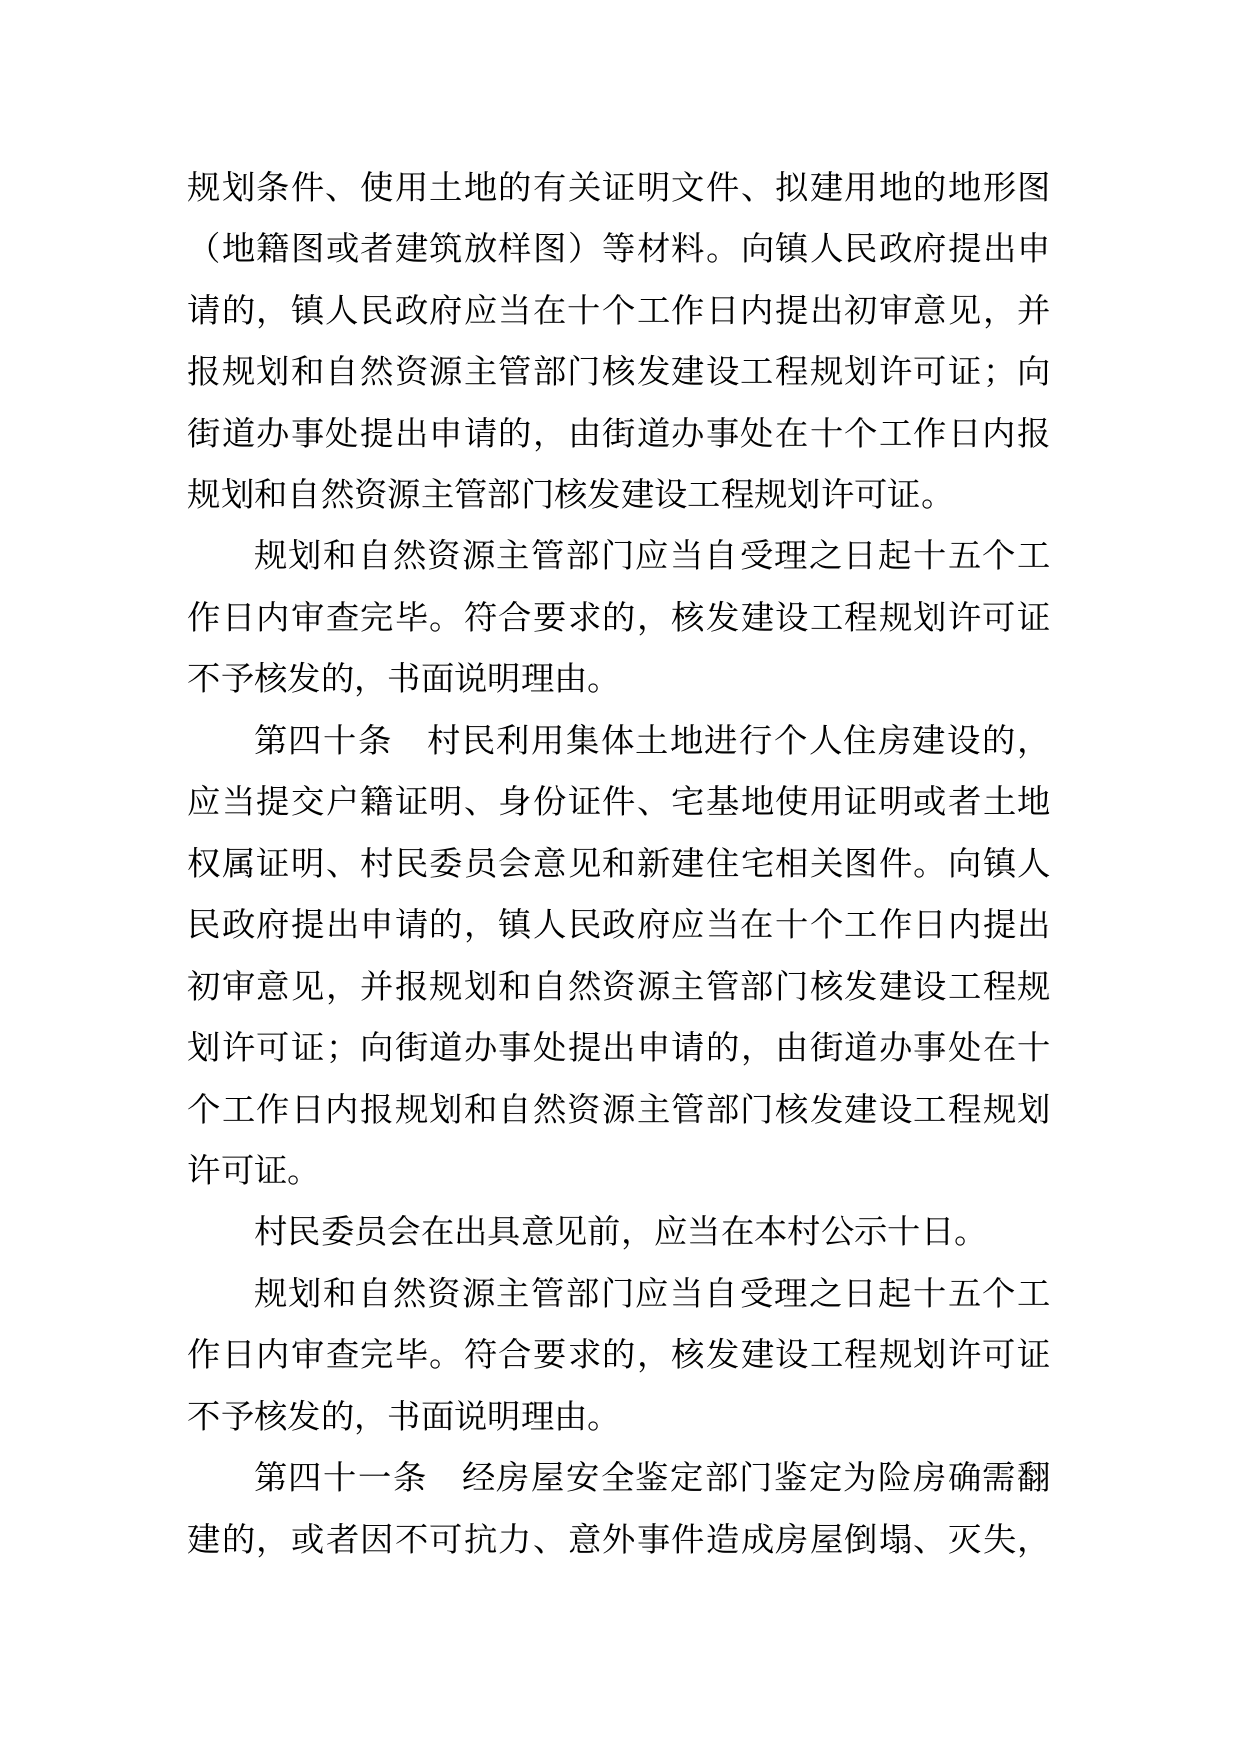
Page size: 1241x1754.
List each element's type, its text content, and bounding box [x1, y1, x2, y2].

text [187, 150, 1053, 519]
text 规划和自然资源主管部门应当自受理之日起十五个工作日内审查完毕。符合要求的，核发建设工程规划许可证；不予核发的，书面说明理由。 [187, 1256, 1053, 1441]
text 第四十条 村民利用集体土地进行个人住房建设的，应当提交户籍证明、身份证件、宅基地使用证明或者土地权属证明、村民委员会意见和新建住宅相关图件。向镇人民政府提出申请的，镇人民政府应当在十个工作日内提出初审意见，并报规划和自然资源主管部门核发建设工程规划许可证；向街道办事处提出申请的，由街道办事处在十个工作日内报规划和自然资源主管部门核发建设工程规划许可证。 [187, 703, 1053, 1195]
text 规划和自然资源主管部门应当自受理之日起十五个工作日内审查完毕。符合要求的，核发建设工程规划许可证；不予核发的，书面说明理由。 [187, 519, 1053, 703]
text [187, 1441, 1053, 1563]
text 村民委员会在出具意见前，应当在本村公示十日。 [187, 1195, 1053, 1256]
